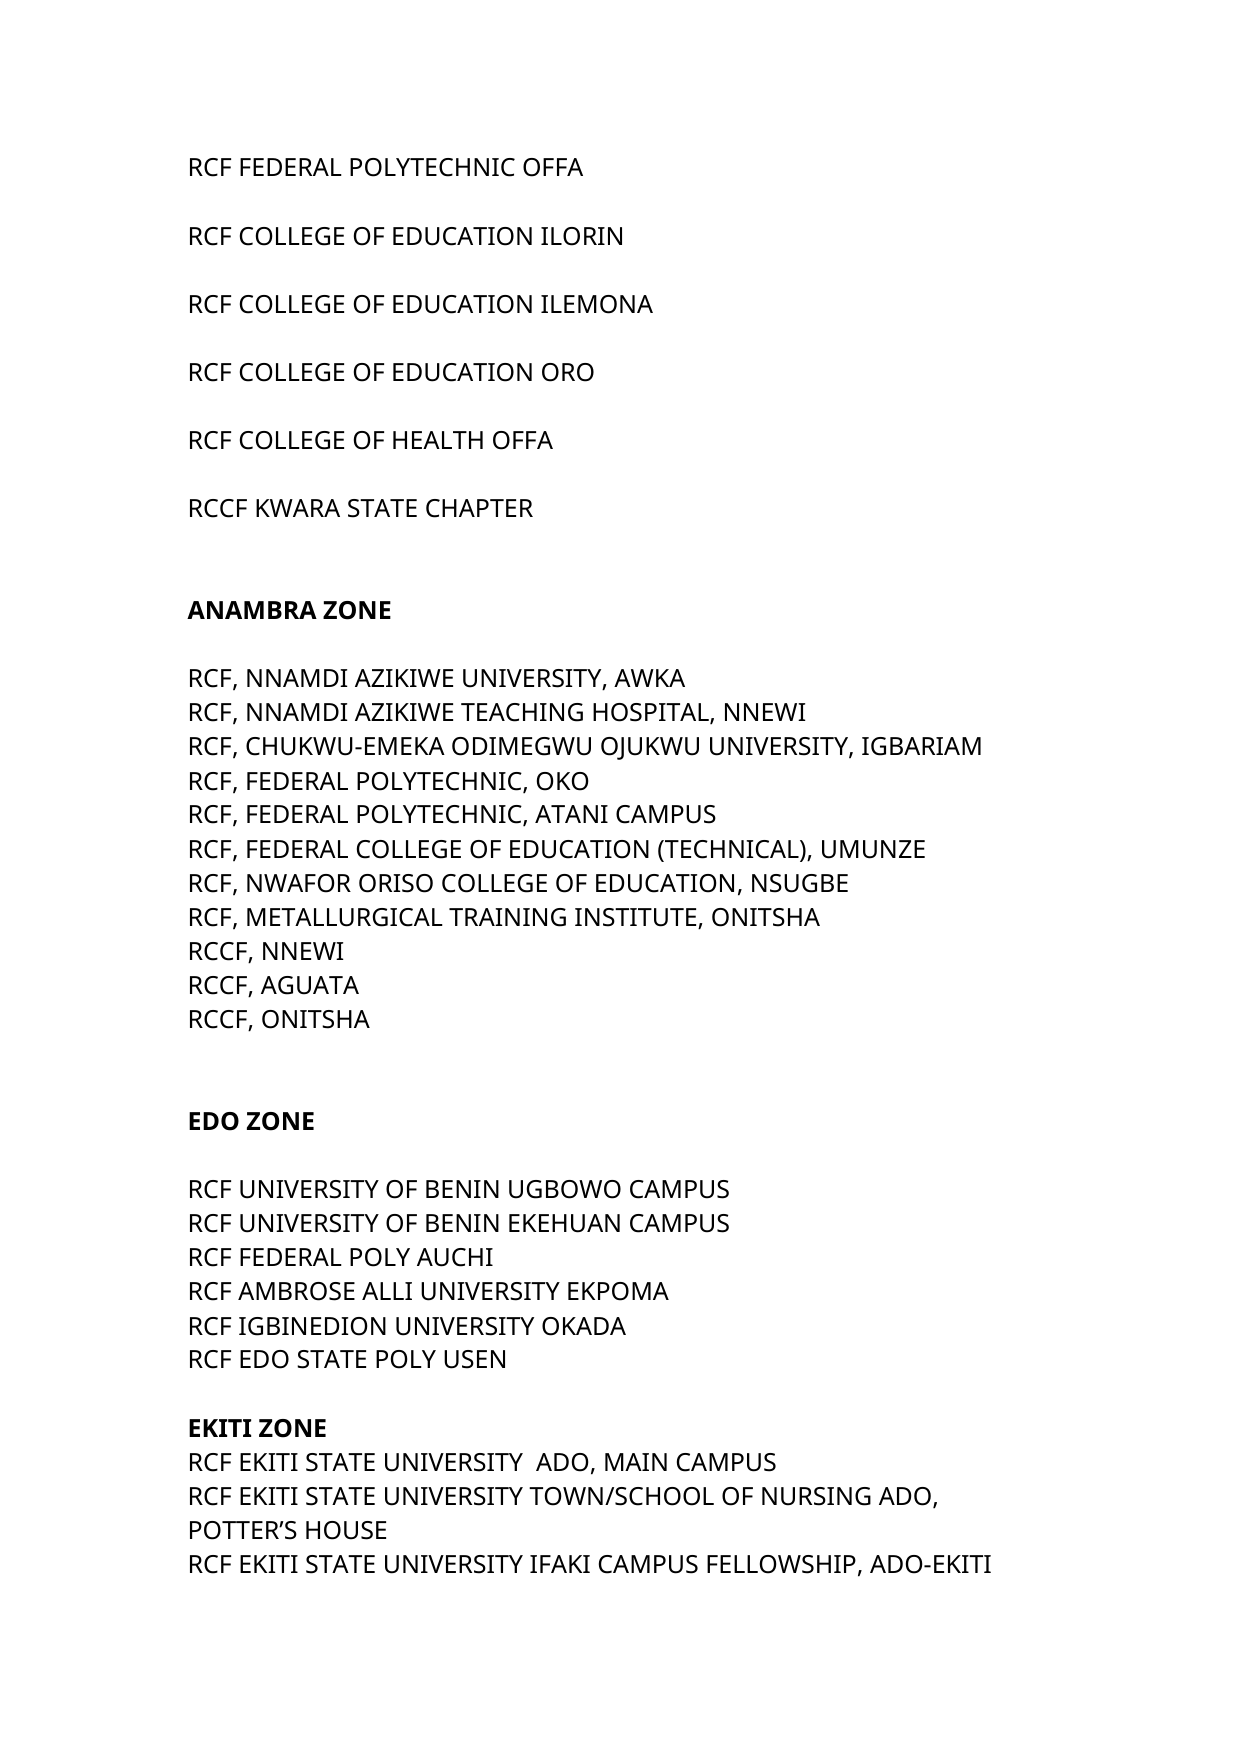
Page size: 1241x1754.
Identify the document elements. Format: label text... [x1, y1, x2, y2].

text EKITI ZONE [187, 1410, 1053, 1444]
text RCF, CHUKWU-EMEKA ODIMEGWU OJUKWU UNIVERSITY, IGBARIAM [187, 729, 1053, 763]
text RCF COLLEGE OF EDUCATION ILEMONA [187, 286, 1053, 320]
text RCF, NWAFOR ORISO COLLEGE OF EDUCATION, NSUGBE [187, 865, 1053, 899]
text RCF FEDERAL POLYTECHNIC OFFA [187, 150, 1053, 184]
text RCCF, AGUATA [187, 967, 1053, 1002]
text ANAMBRA ZONE [187, 593, 1053, 627]
text RCF, FEDERAL COLLEGE OF EDUCATION (TECHNICAL), UMUNZE [187, 831, 1053, 865]
text RCCF, NNEWI [187, 933, 1053, 967]
text RCF EKITI STATE UNIVERSITY TOWN/SCHOOL OF NURSING ADO, POTTER’S HOUSE [187, 1478, 1053, 1547]
text RCF COLLEGE OF EDUCATION ILORIN [187, 218, 1053, 252]
text EDO ZONE [187, 1104, 1053, 1138]
text RCCF KWARA STATE CHAPTER [187, 491, 1053, 525]
text RCF UNIVERSITY OF BENIN UGBOWO CAMPUS [187, 1172, 1053, 1206]
text RCF FEDERAL POLY AUCHI [187, 1240, 1053, 1274]
text RCF UNIVERSITY OF BENIN EKEHUAN CAMPUS [187, 1206, 1053, 1240]
text RCF COLLEGE OF EDUCATION ORO [187, 354, 1053, 388]
text RCF, METALLURGICAL TRAINING INSTITUTE, ONITSHA [187, 899, 1053, 933]
text RCF EKITI STATE UNIVERSITY ADO, MAIN CAMPUS [187, 1444, 1053, 1478]
text RCCF, ONITSHA [187, 1002, 1053, 1036]
text RCF EKITI STATE UNIVERSITY IFAKI CAMPUS FELLOWSHIP, ADO-EKITI [187, 1547, 1053, 1581]
text RCF, NNAMDI AZIKIWE TEACHING HOSPITAL, NNEWI [187, 695, 1053, 729]
text RCF, FEDERAL POLYTECHNIC, OKO [187, 763, 1053, 797]
text RCF, FEDERAL POLYTECHNIC, ATANI CAMPUS [187, 797, 1053, 831]
text RCF, NNAMDI AZIKIWE UNIVERSITY, AWKA [187, 661, 1053, 695]
text RCF AMBROSE ALLI UNIVERSITY EKPOMA [187, 1274, 1053, 1308]
text RCF IGBINEDION UNIVERSITY OKADA [187, 1308, 1053, 1342]
text RCF EDO STATE POLY USEN [187, 1342, 1053, 1376]
text RCF COLLEGE OF HEALTH OFFA [187, 422, 1053, 457]
